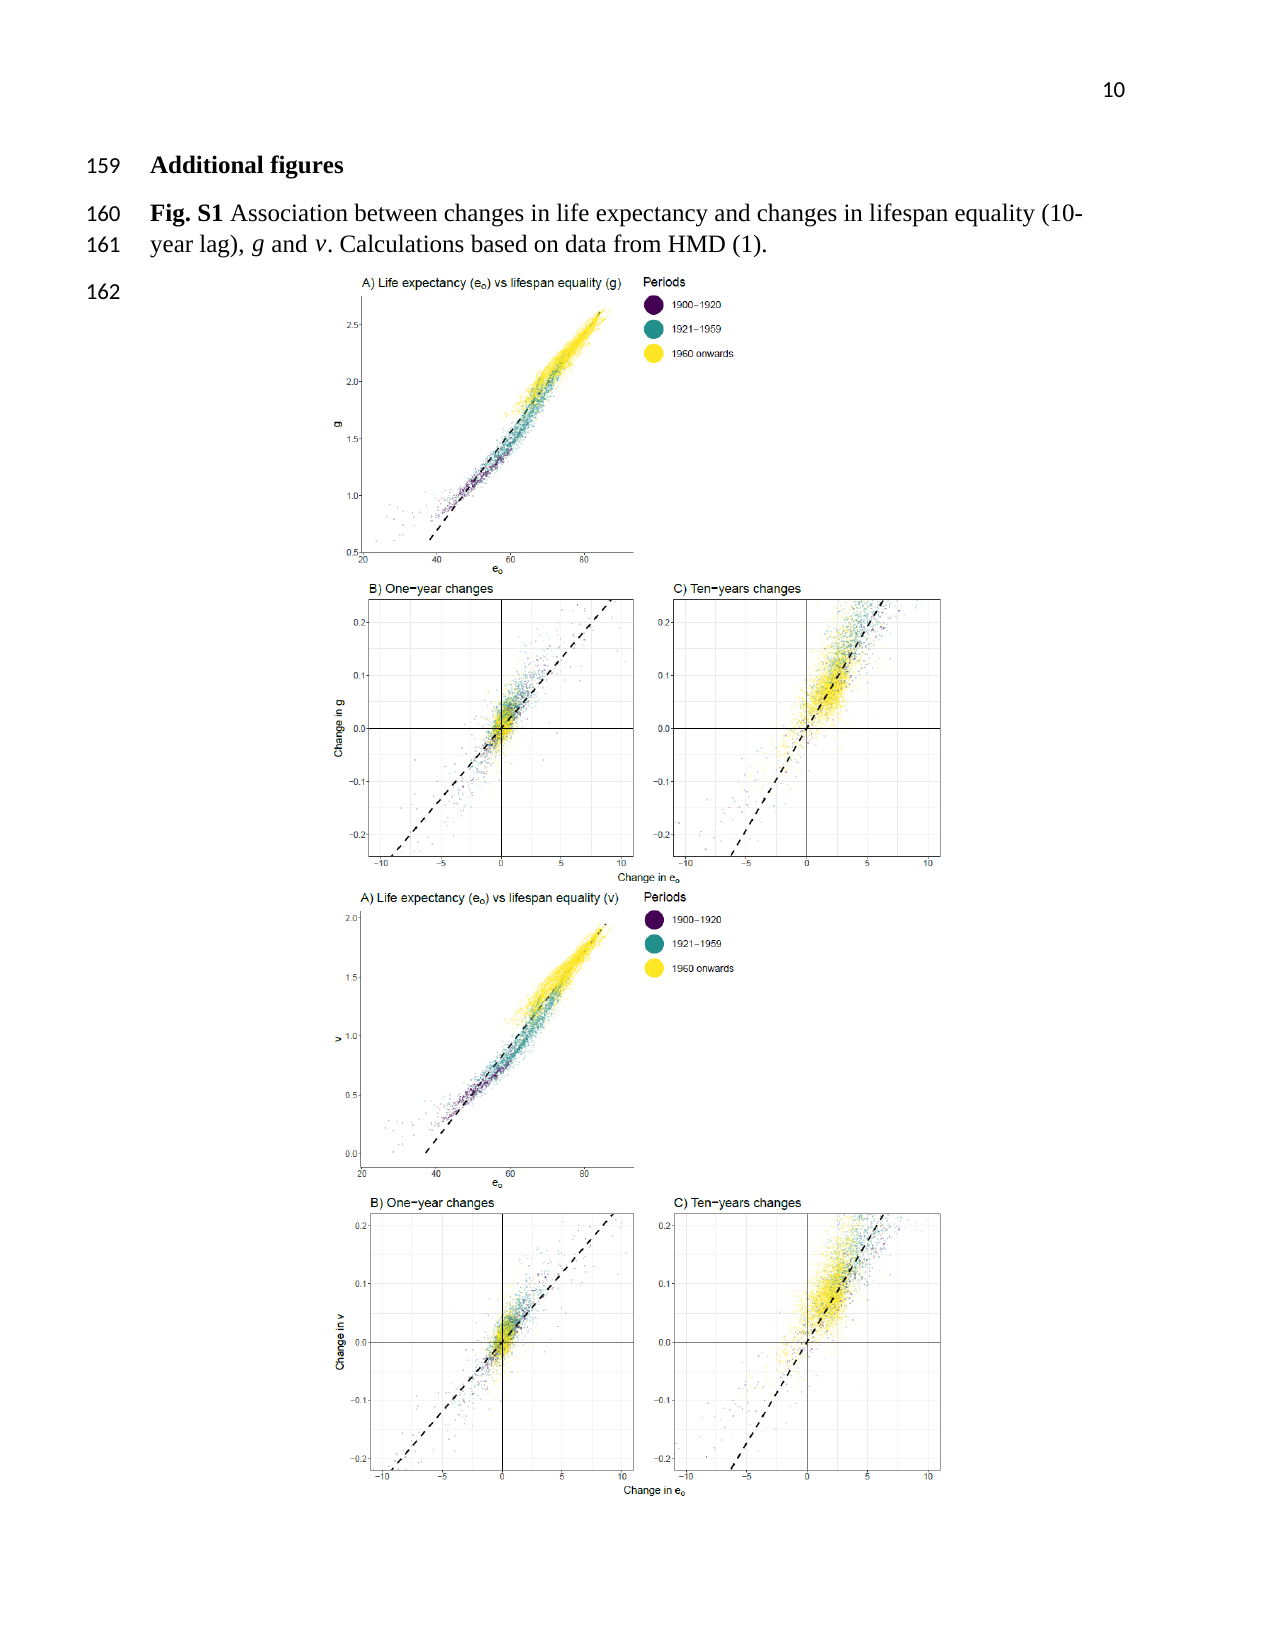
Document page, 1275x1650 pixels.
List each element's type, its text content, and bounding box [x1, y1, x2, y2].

picture [332, 274, 943, 885]
text Fig. S1 Association between changes in life expectancy and changes in lifespan equality (10-year lag), and . Calculations based on data from HMD (1). [150, 198, 1125, 257]
picture [332, 889, 943, 1499]
text Additional figures [150, 150, 1125, 179]
